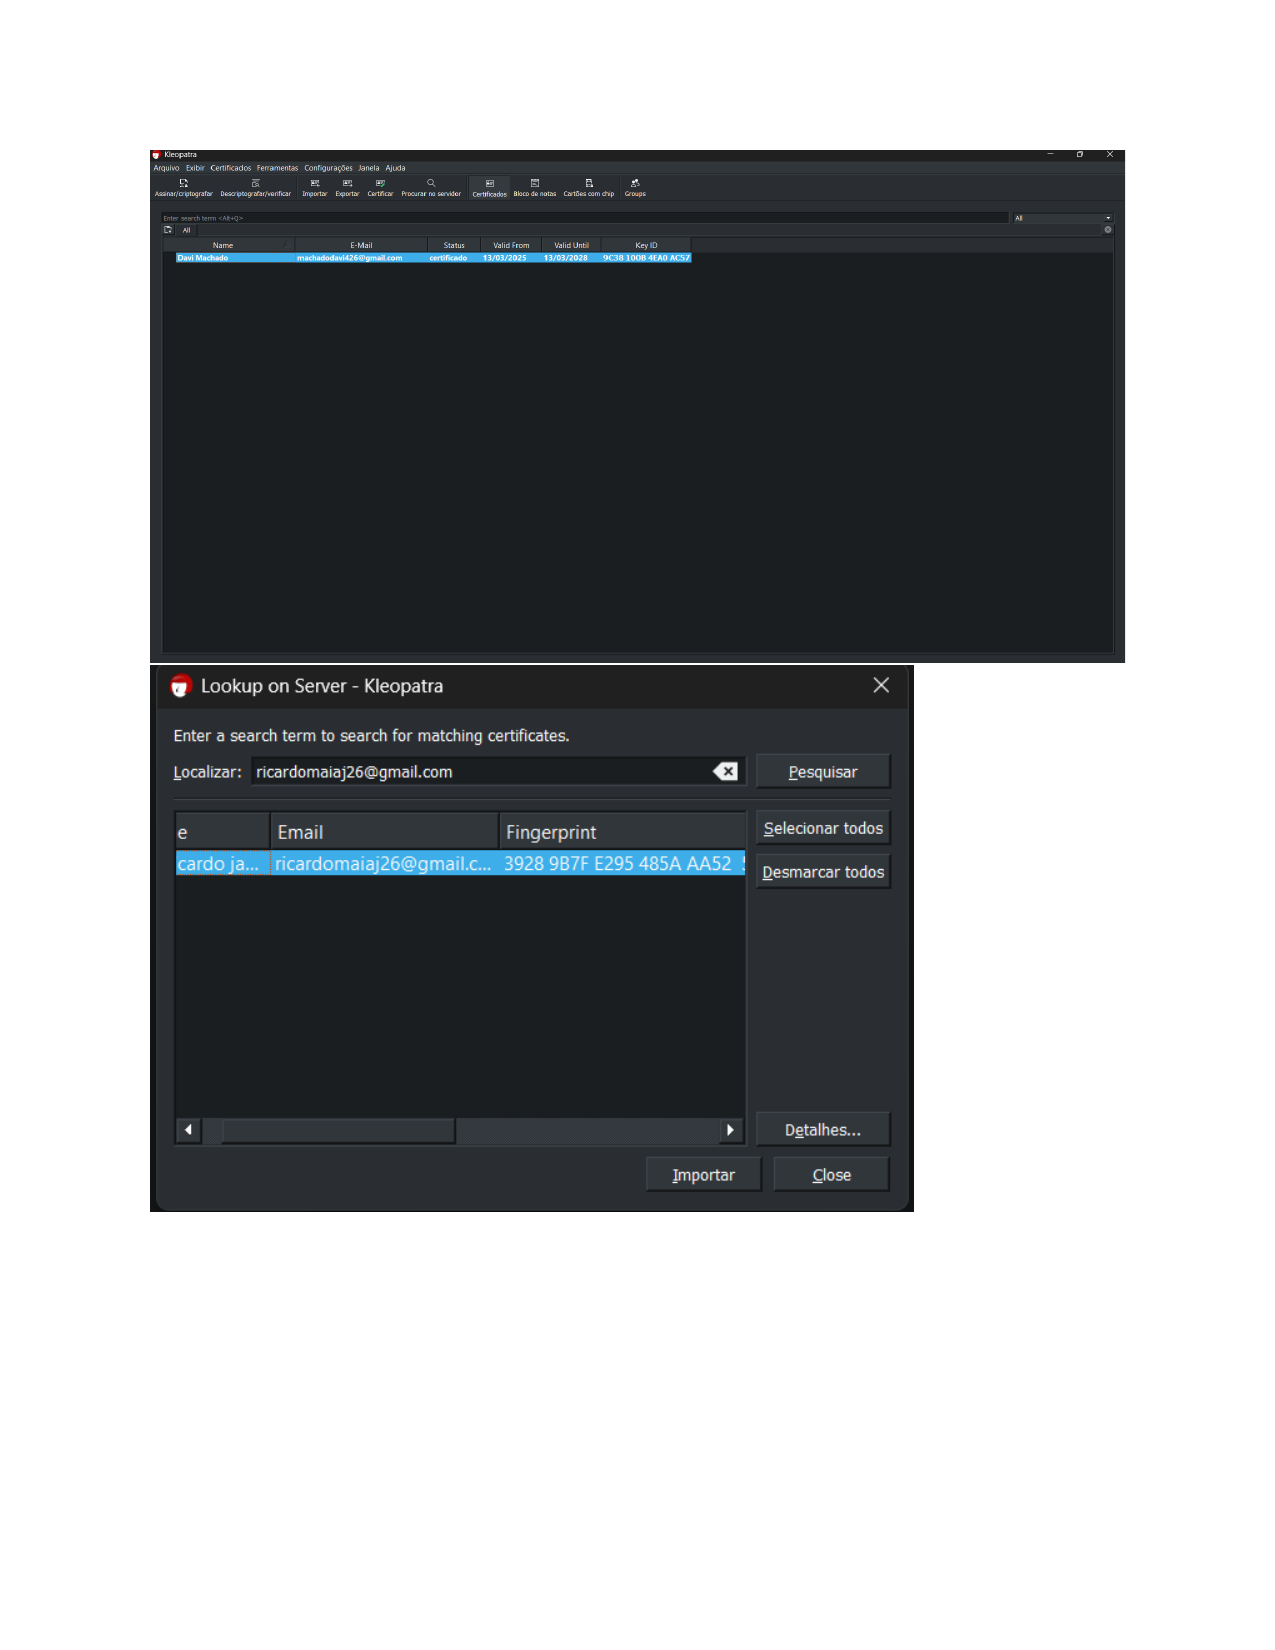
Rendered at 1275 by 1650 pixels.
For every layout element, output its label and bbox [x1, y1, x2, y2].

picture [150, 150, 1125, 663]
picture [150, 665, 914, 1212]
